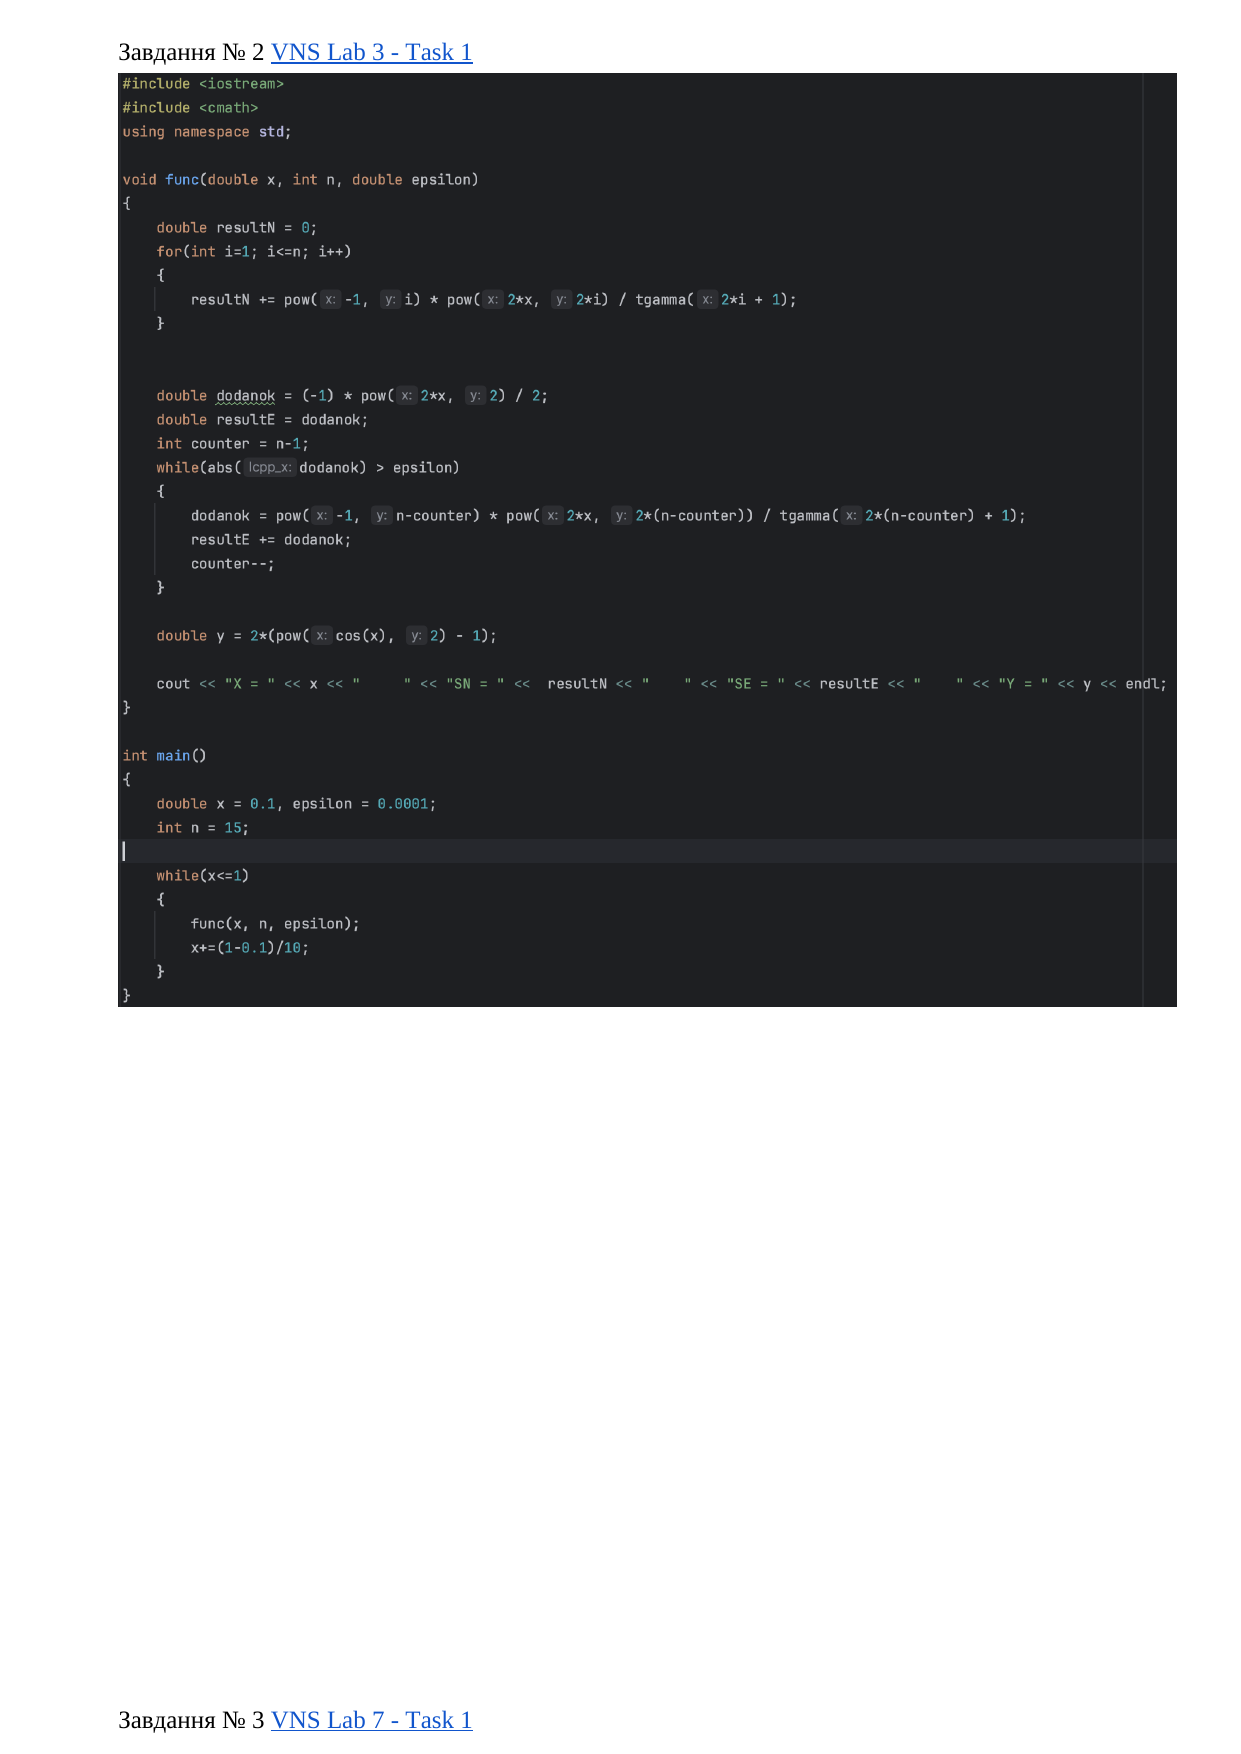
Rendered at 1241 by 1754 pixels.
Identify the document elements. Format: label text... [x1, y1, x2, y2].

text Завдання № 2 VNS Lab 3 - Task 1 [118, 37, 1165, 66]
picture [118, 73, 1177, 1007]
text Завдання № 3 VNS Lab 7 - Task 1 [118, 1705, 1165, 1734]
